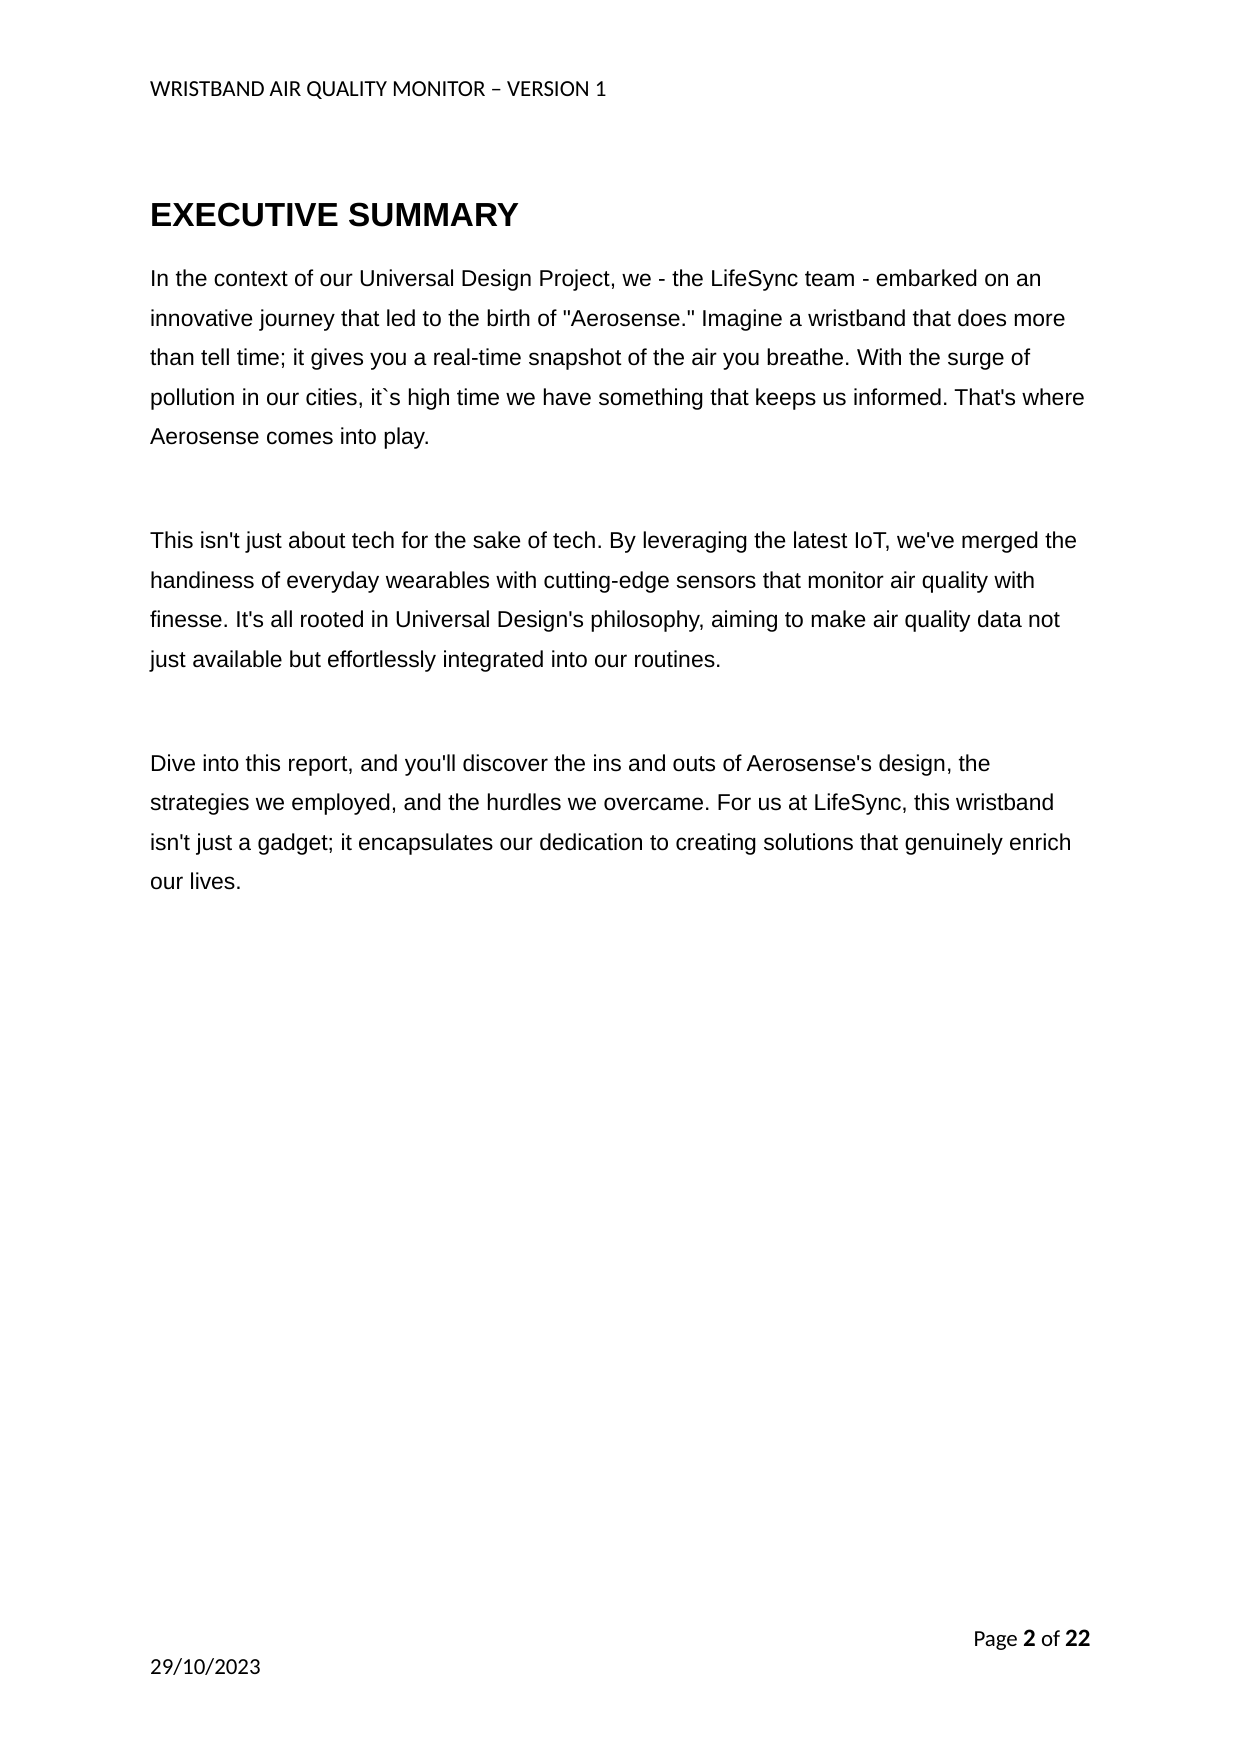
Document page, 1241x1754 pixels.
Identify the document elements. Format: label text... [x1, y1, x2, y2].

text This isn't just about tech for the sake of tech. By leveraging the latest IoT, we've merged the handiness of everyday wearables with cutting-edge sensors that monitor air quality with finesse. It's all rooted in Universal Design's philosophy, aiming to make air quality data not just available but effortlessly integrated into our routines. [150, 527, 1090, 672]
text In the context of our Universal Design Project, we - the LifeSync team - embarked on an innovative journey that led to the birth of "Aerosense." Imagine a wristband that does more than tell time; it gives you a real-time snapshot of the air you breathe. With the surge of pollution in our cities, it`s high time we have something that keeps us informed. That's where Aerosense comes into play. [150, 265, 1090, 449]
text EXECUTIVE SUMMARY [150, 195, 1090, 233]
text Dive into this report, and you'll discover the ins and outs of Aerosense's design, the strategies we employed, and the hurdles we overcame. For us at LifeSync, this wristband isn't just a gadget; it encapsulates our dedication to creating solutions that genuinely enrich our lives. [150, 749, 1090, 894]
